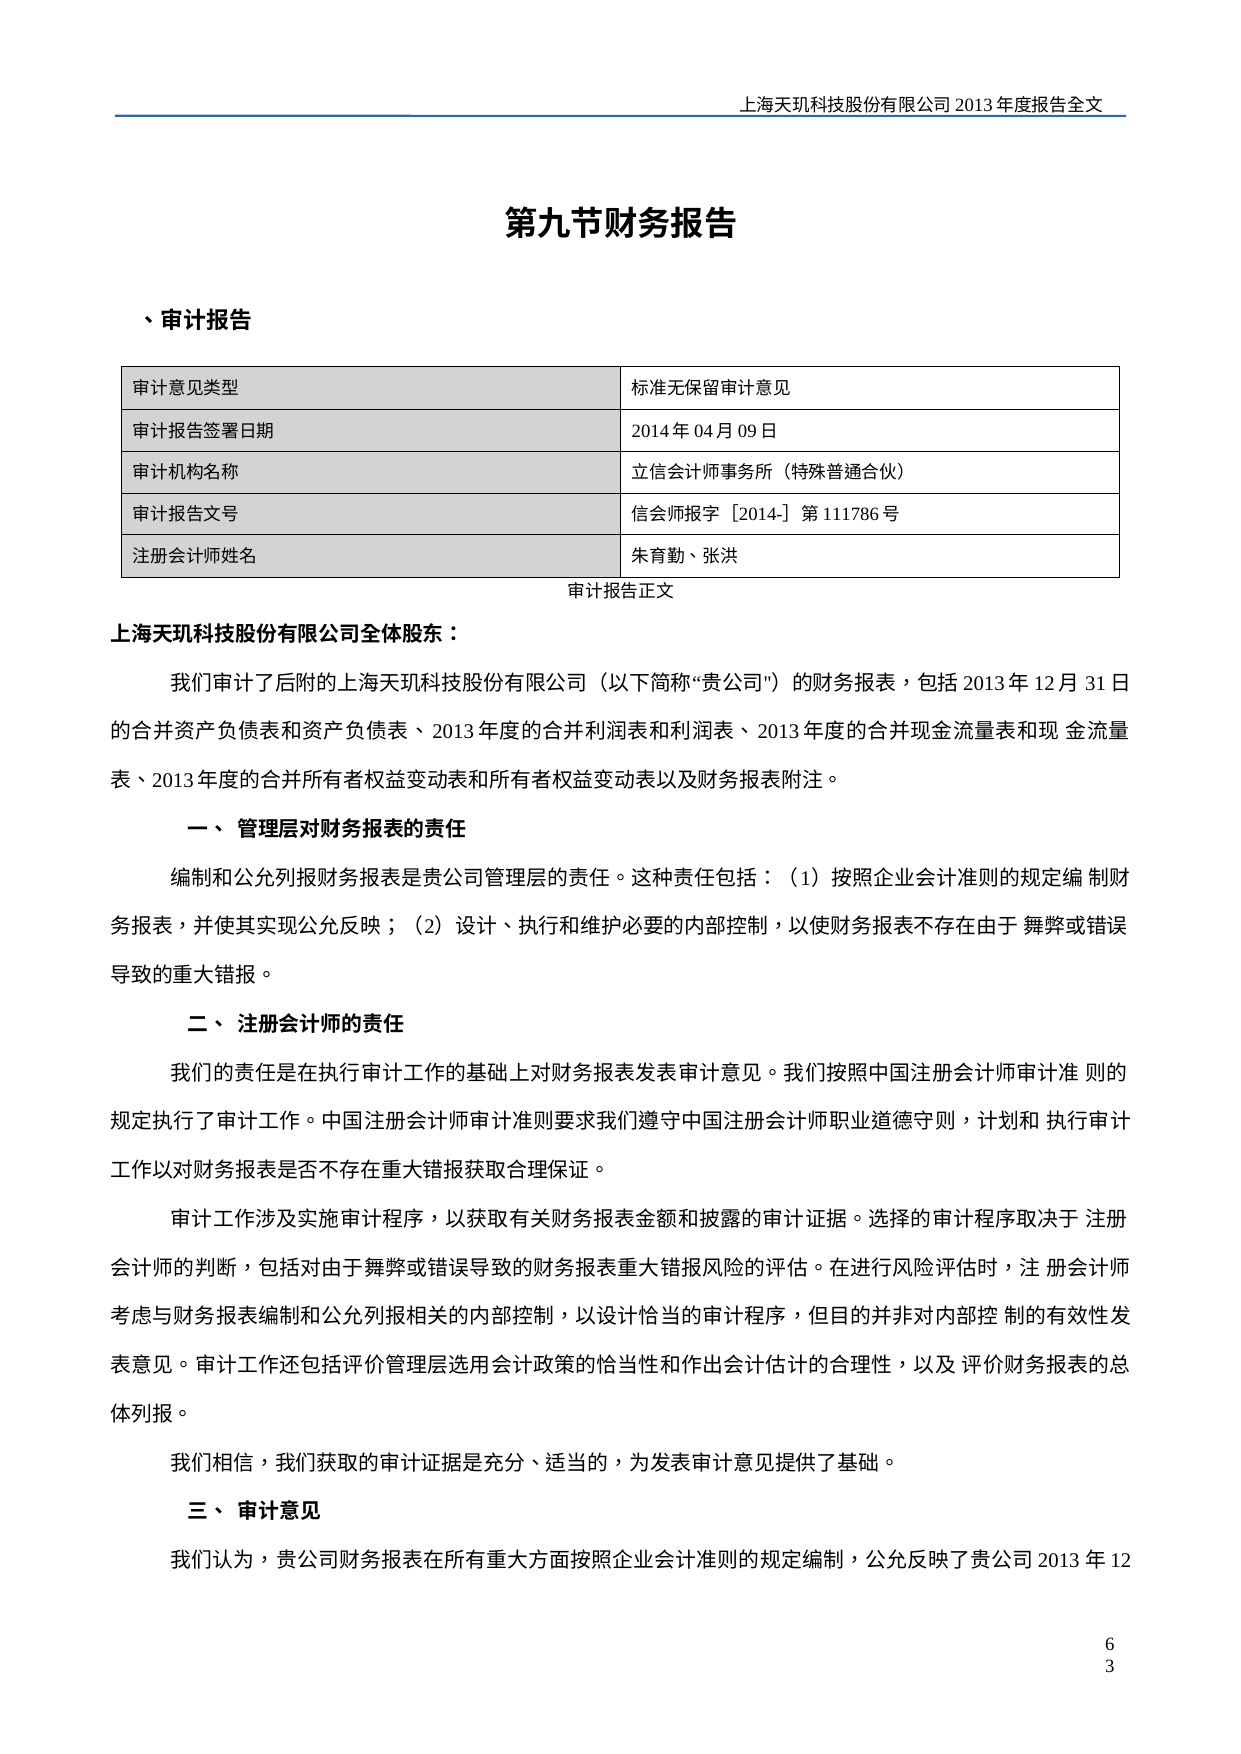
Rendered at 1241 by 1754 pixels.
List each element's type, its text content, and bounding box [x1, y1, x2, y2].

text 我们相信，我们获取的审计证据是充分、适当的，为发表审计意见提供了基础。 [110, 1431, 1131, 1480]
text 审计报告正文 [110, 578, 1131, 602]
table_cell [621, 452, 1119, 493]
text 编制和公允列报财务报表是贵公司管理层的责任。这种责任包括：（1）按照企业会计准则的规定编 制财务报表，并使其实现公允反映；（2）设计、执行和维护必要的内部控制，以使财务报表不存在由于 舞弊或错误导致的重大错报。 [110, 846, 1131, 992]
text 审计工作涉及实施审计程序，以获取有关财务报表金额和披露的审计证据。选择的审计程序取决于 注册会计师的判断，包括对由于舞弊或错误导致的财务报表重大错报风险的评估。在进行风险评估时，注 册会计师考虑与财务报表编制和公允列报相关的内部控制，以设计恰当的审计程序，但目的并非对内部控 制的有效性发表意见。审计工作还包括评价管理层选用会计政策的恰当性和作出会计估计的合理性，以及 评价财务报表的总体列报。 [110, 1187, 1131, 1431]
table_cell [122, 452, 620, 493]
text 我们审计了后附的上海天玑科技股份有限公司（以下简称“贵公司''）的财务报表，包括2013年12月 31日的合并资产负债表和资产负债表、2013年度的合并利润表和利润表、2013年度的合并现金流量表和现 金流量表、2013年度的合并所有者权益变动表和所有者权益变动表以及财务报表附注。 [110, 651, 1131, 797]
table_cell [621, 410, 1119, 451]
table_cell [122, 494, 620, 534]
text 上海天玑科技股份有限公司全体股东： [110, 602, 1131, 651]
text 三、 审计意见 [110, 1480, 1131, 1528]
text 二、 注册会计师的责任 [110, 992, 1131, 1041]
text 、审计报告 [110, 304, 1131, 335]
text 一、 管理层对财务报表的责任 [110, 797, 1131, 846]
text 我们的责任是在执行审计工作的基础上对财务报表发表审计意见。我们按照中国注册会计师审计准 则的规定执行了审计工作。中国注册会计师审计准则要求我们遵守中国注册会计师职业道德守则，计划和 执行审计工作以对财务报表是否不存在重大错报获取合理保证。 [110, 1041, 1131, 1187]
text 第九节财务报告 [110, 200, 1131, 245]
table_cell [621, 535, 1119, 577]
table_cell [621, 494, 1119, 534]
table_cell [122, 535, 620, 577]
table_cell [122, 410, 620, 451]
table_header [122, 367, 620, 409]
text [110, 1528, 1131, 1577]
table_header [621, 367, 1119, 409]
